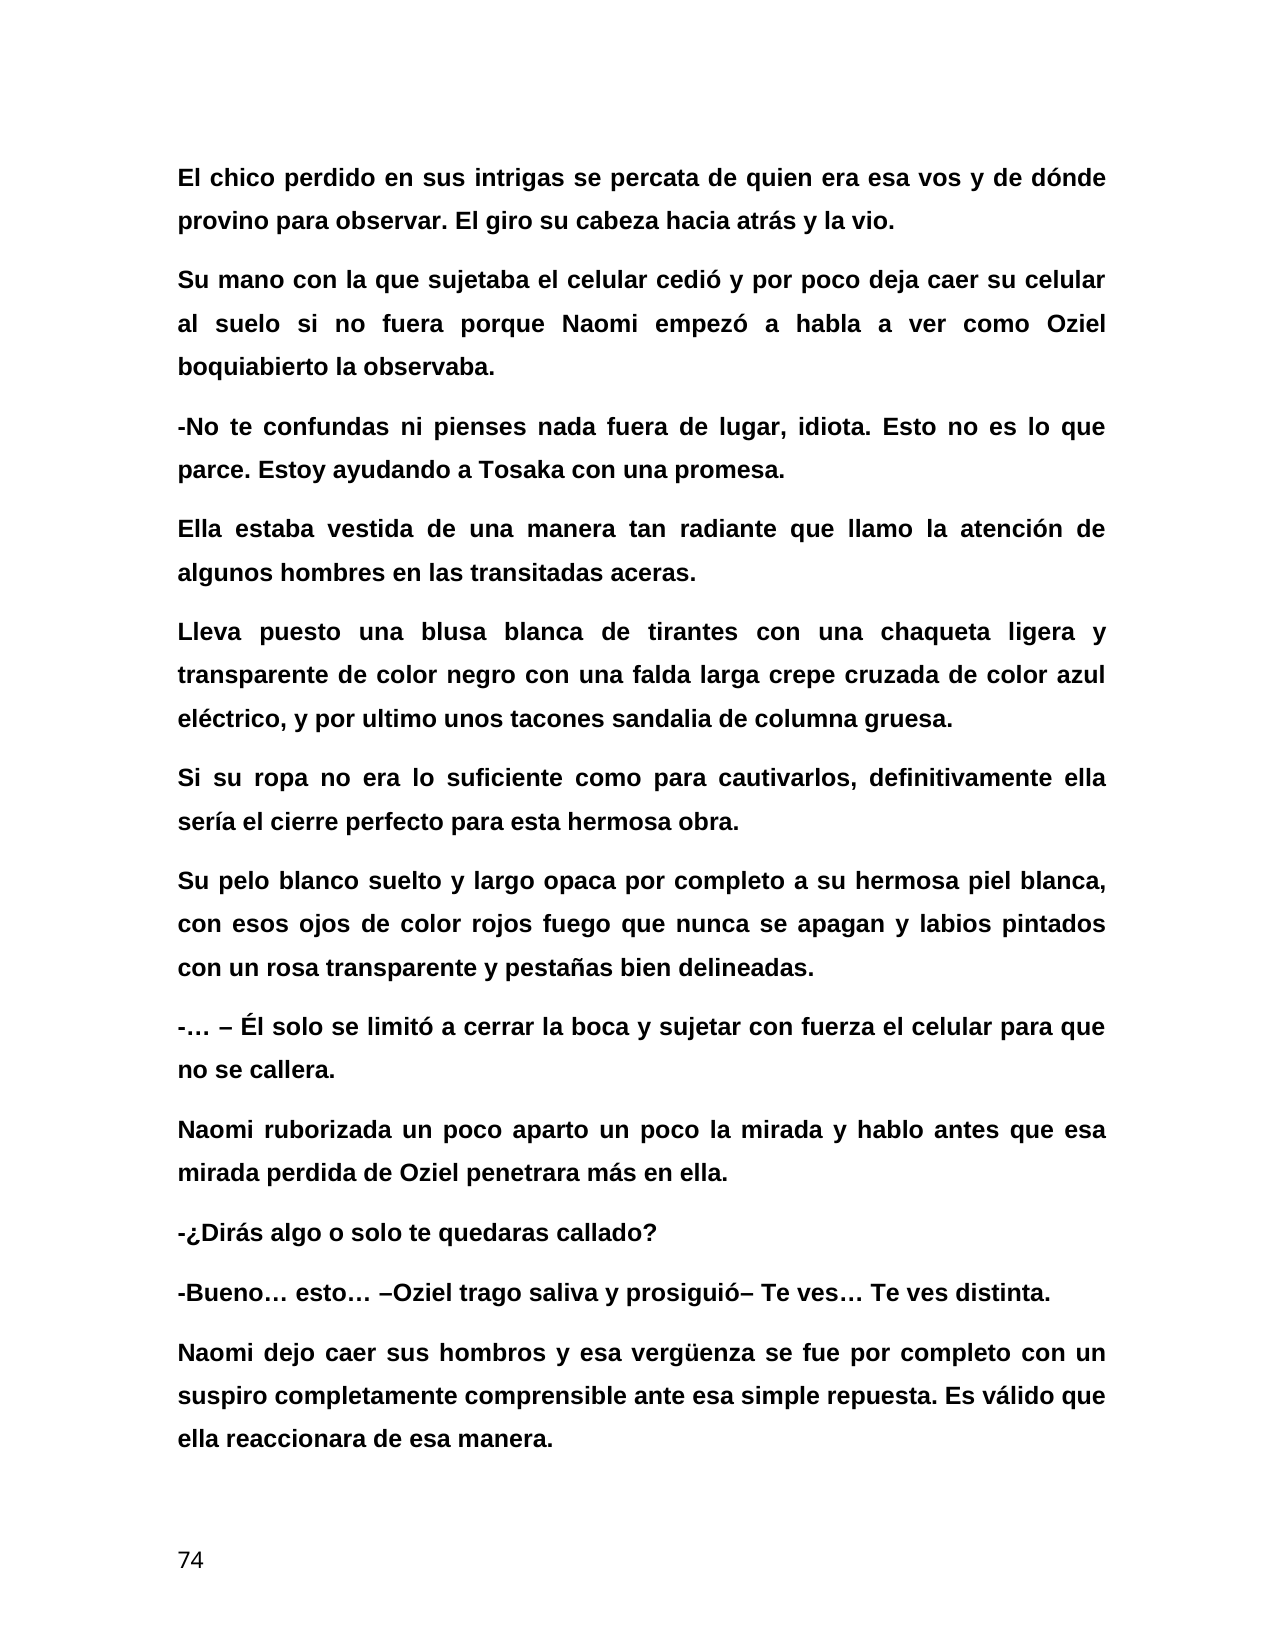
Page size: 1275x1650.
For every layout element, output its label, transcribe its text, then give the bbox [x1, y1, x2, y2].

text Lleva puesto una blusa blanca de tirantes con una chaqueta ligera y transparente de color negro con una falda larga crepe cruzada de color azul eléctrico, y por ultimo unos tacones sandalia de columna gruesa. [177, 617, 1107, 732]
text -Bueno… esto… –Oziel trago saliva y prosiguió– Te ves… Te ves distinta. [177, 1278, 1107, 1307]
text -¿Dirás algo o solo te quedaras callado? [177, 1218, 1107, 1247]
text Su pelo blanco suelto y largo opaca por completo a su hermosa piel blanca, con esos ojos de color rojos fuego que nunca se apagan y labios pintados con un rosa transparente y pestañas bien delineadas. [177, 866, 1107, 981]
text -… – Él solo se limitó a cerrar la boca y sujetar con fuerza el celular para que no se callera. [177, 1012, 1107, 1084]
text -No te confundas ni pienses nada fuera de lugar, idiota. Esto no es lo que parce. Estoy ayudando a Tosaka con una promesa. [177, 411, 1107, 483]
text Si su ropa no era lo suficiente como para cautivarlos, definitivamente ella sería el cierre perfecto para esta hermosa obra. [177, 763, 1107, 835]
text Ella estaba vestida de una manera tan radiante que llamo la atención de algunos hombres en las transitadas aceras. [177, 514, 1107, 586]
text El chico perdido en sus intrigas se percata de quien era esa vos y de dónde provino para observar. El giro su cabeza hacia atrás y la vio. [177, 162, 1107, 234]
text Su mano con la que sujetaba el celular cedió y por poco deja caer su celular al suelo si no fuera porque Naomi empezó a habla a ver como Oziel boquiabierto la observaba. [177, 265, 1107, 380]
text Naomi dejo caer sus hombros y esa vergüenza se fue por completo con un suspiro completamente comprensible ante esa simple repuesta. Es válido que ella reaccionara de esa manera. [177, 1338, 1107, 1453]
text Naomi ruborizada un poco aparto un poco la mirada y hablo antes que esa mirada perdida de Oziel penetrara más en ella. [177, 1115, 1107, 1187]
